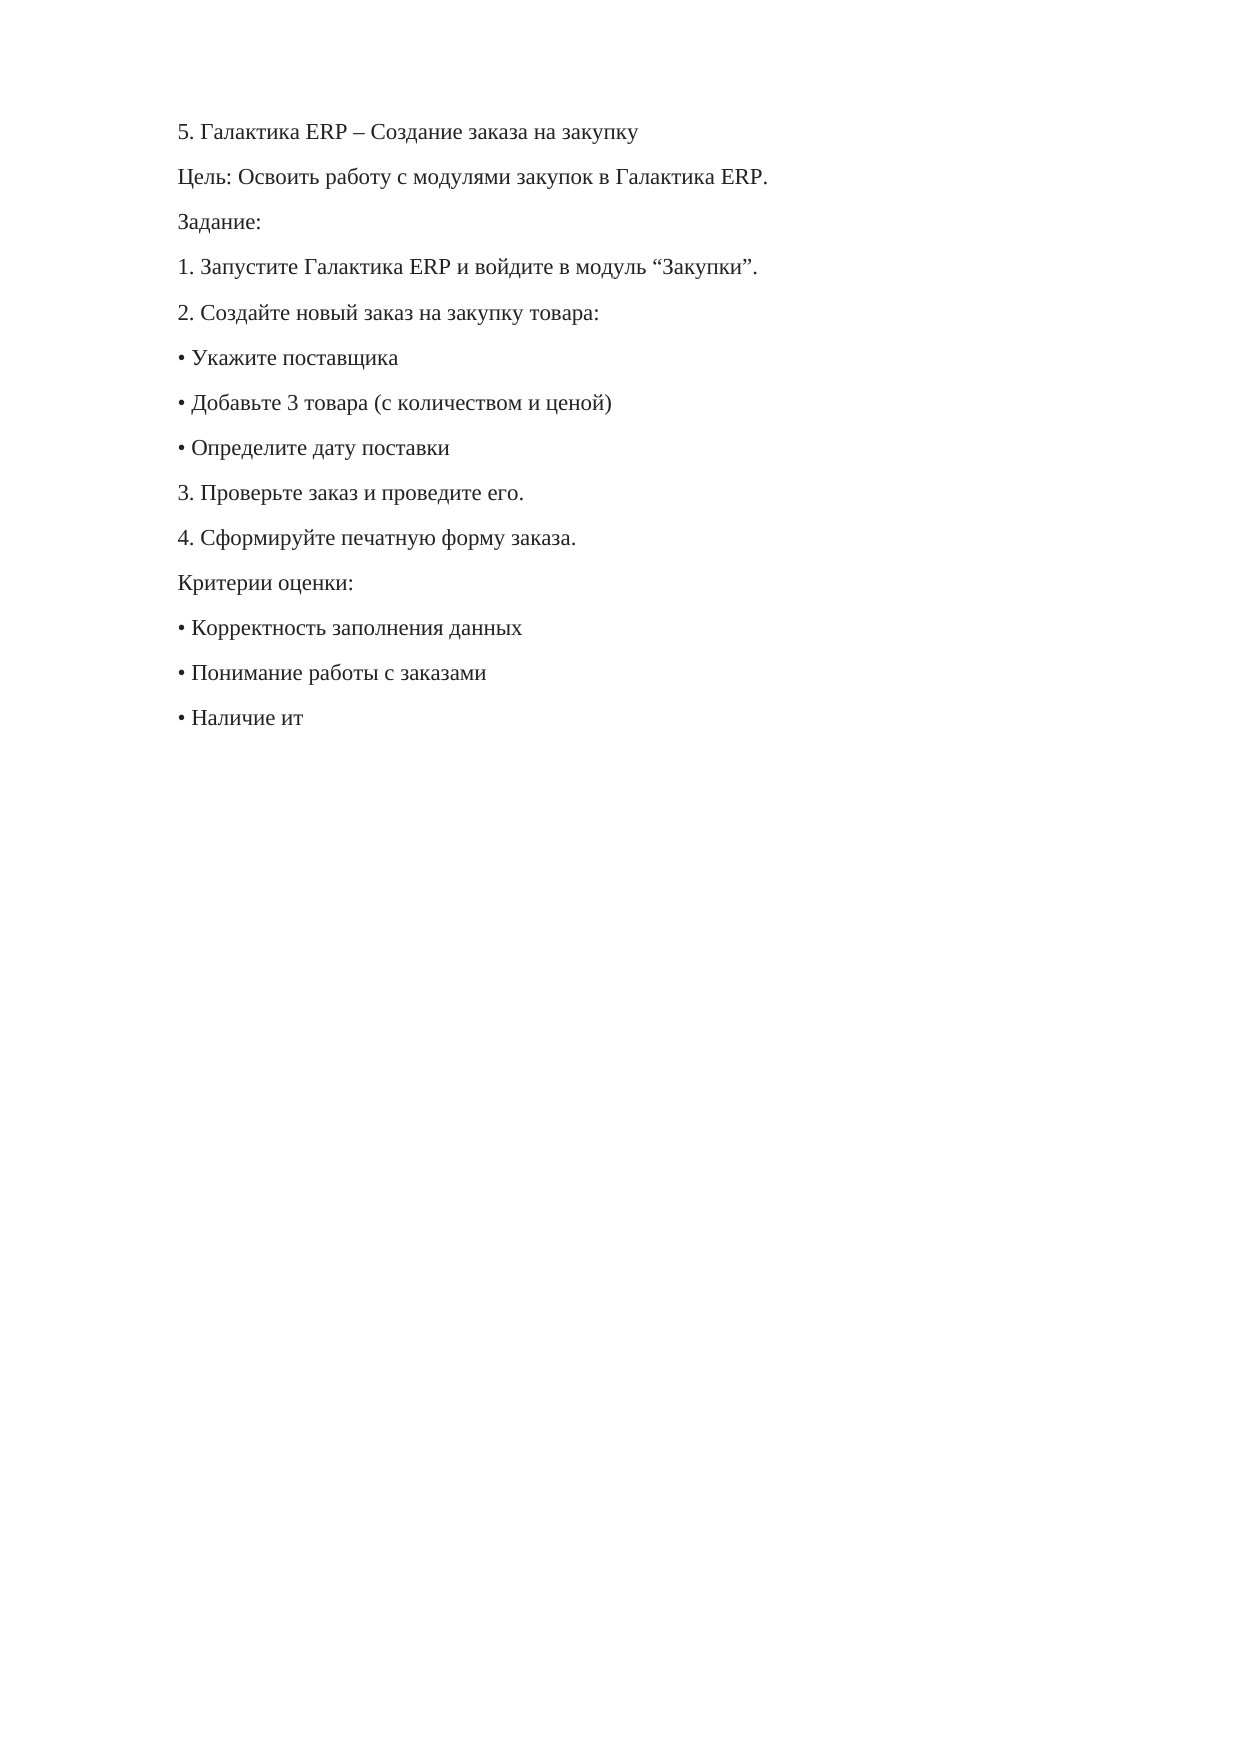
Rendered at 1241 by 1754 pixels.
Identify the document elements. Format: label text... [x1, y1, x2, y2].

text Задание: [177, 208, 1152, 235]
text • Корректность заполнения данных [177, 614, 1152, 641]
text • Определите дату поставки [177, 434, 1152, 460]
text 4. Сформируйте печатную форму заказа. [177, 524, 1152, 550]
text • Укажите поставщика [177, 344, 1152, 370]
text Критерии оценки: [177, 569, 1152, 596]
text • Понимание работы с заказами [177, 659, 1152, 686]
text Цель: Освоить работу с модулями закупок в Галактика ERP. [177, 163, 1152, 189]
text 5. Галактика ERP – Создание заказа на закупку [177, 118, 1152, 144]
text • Добавьте 3 товара (с количеством и ценой) [177, 389, 1152, 415]
text 1. Запустите Галактика ERP и войдите в модуль “Закупки”. [177, 253, 1152, 280]
text 2. Создайте новый заказ на закупку товара: [177, 298, 1152, 325]
text 3. Проверьте заказ и проведите его. [177, 479, 1152, 505]
text • Наличие ит [177, 704, 1152, 731]
